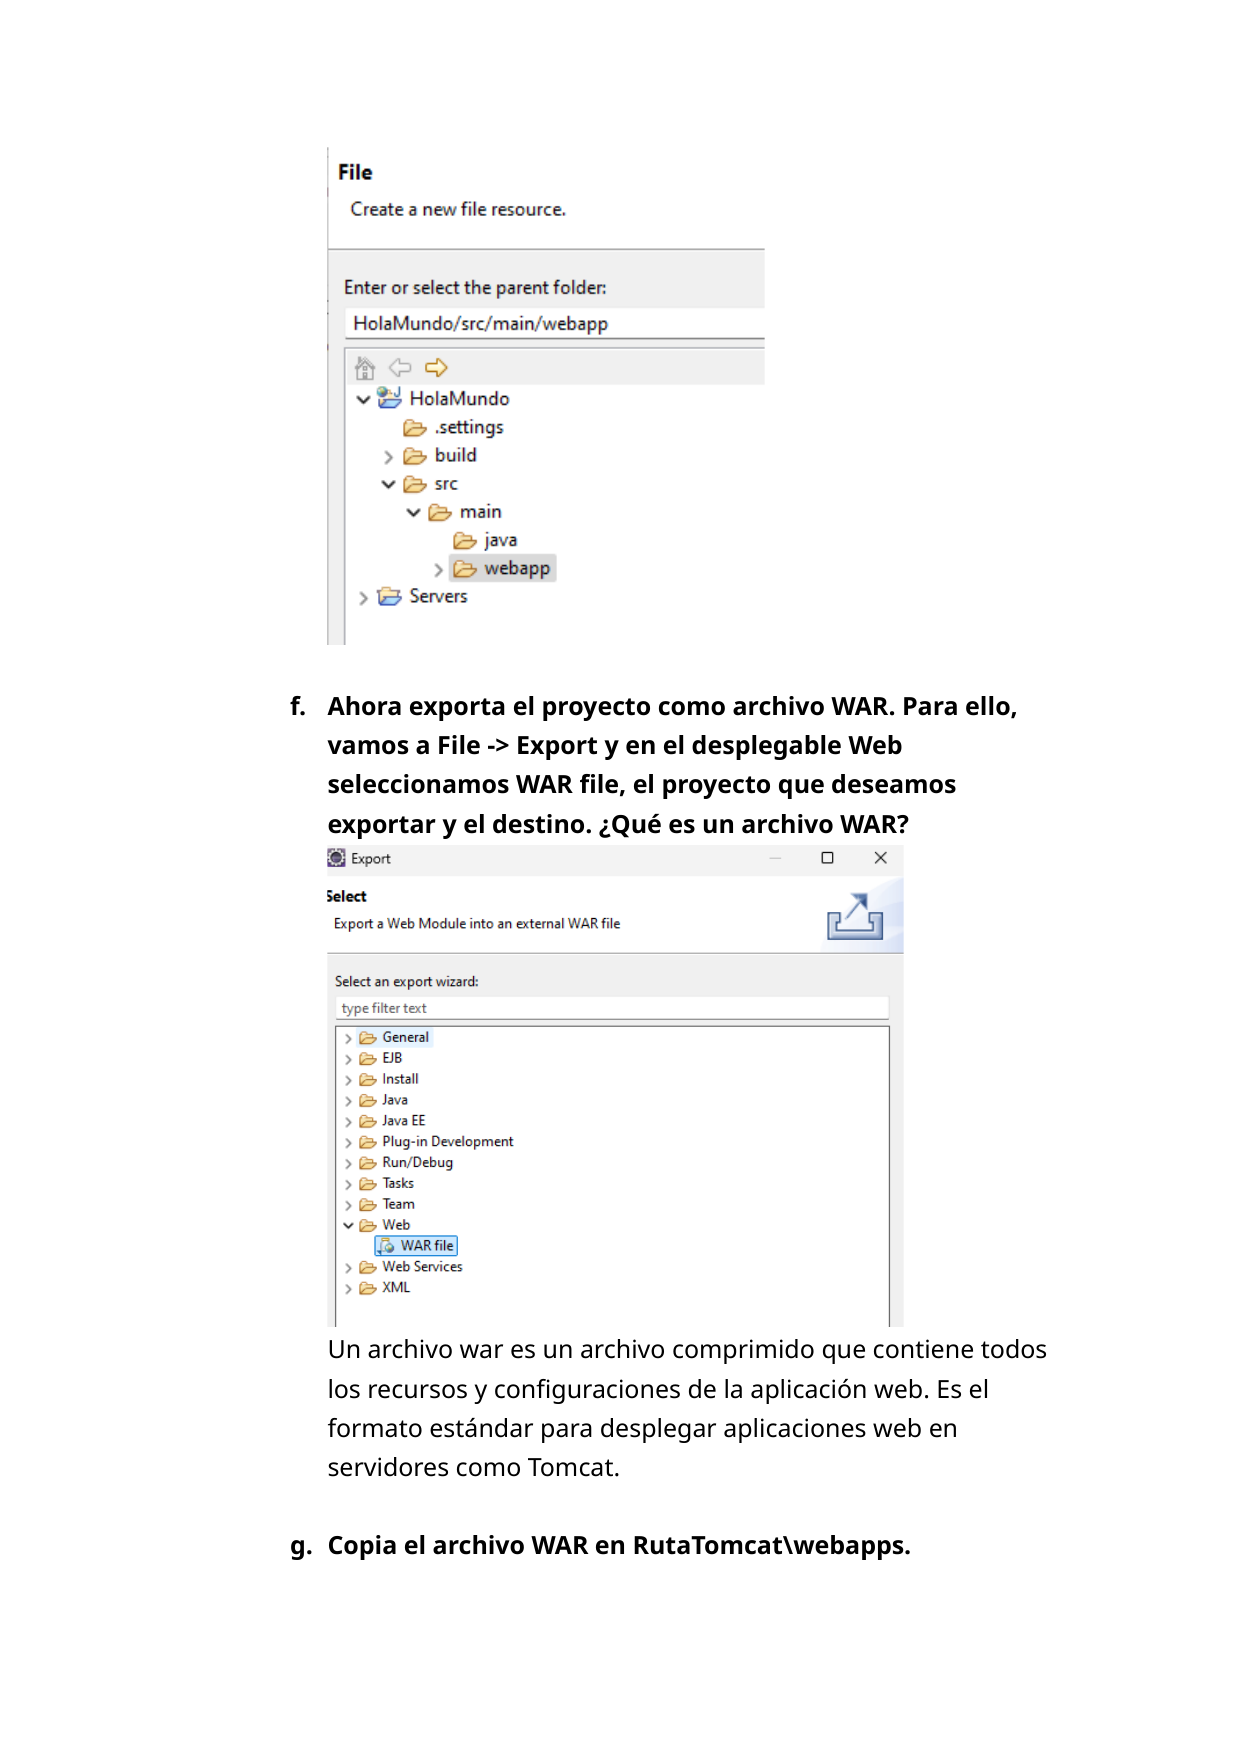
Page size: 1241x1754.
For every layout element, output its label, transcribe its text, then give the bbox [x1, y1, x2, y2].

picture [327, 845, 904, 1327]
picture [327, 147, 765, 645]
list Un archivo war es un archivo comprimido que contiene todos los recursos y configuraciones de la aplicación web. Es el formato estándar para desplegar aplicaciones web en servidores como Tomcat. [327, 1332, 1063, 1484]
list Ahora exporta el proyecto como archivo WAR. Para ello, vamos a File -> Export y en el desplegable Web seleccionamos WAR file, el proyecto que deseamos exportar y el destino. ¿Qué es un archivo WAR? [290, 689, 1063, 840]
list Copia el archivo WAR en RutaTomcat\webapps. [290, 1528, 1063, 1562]
